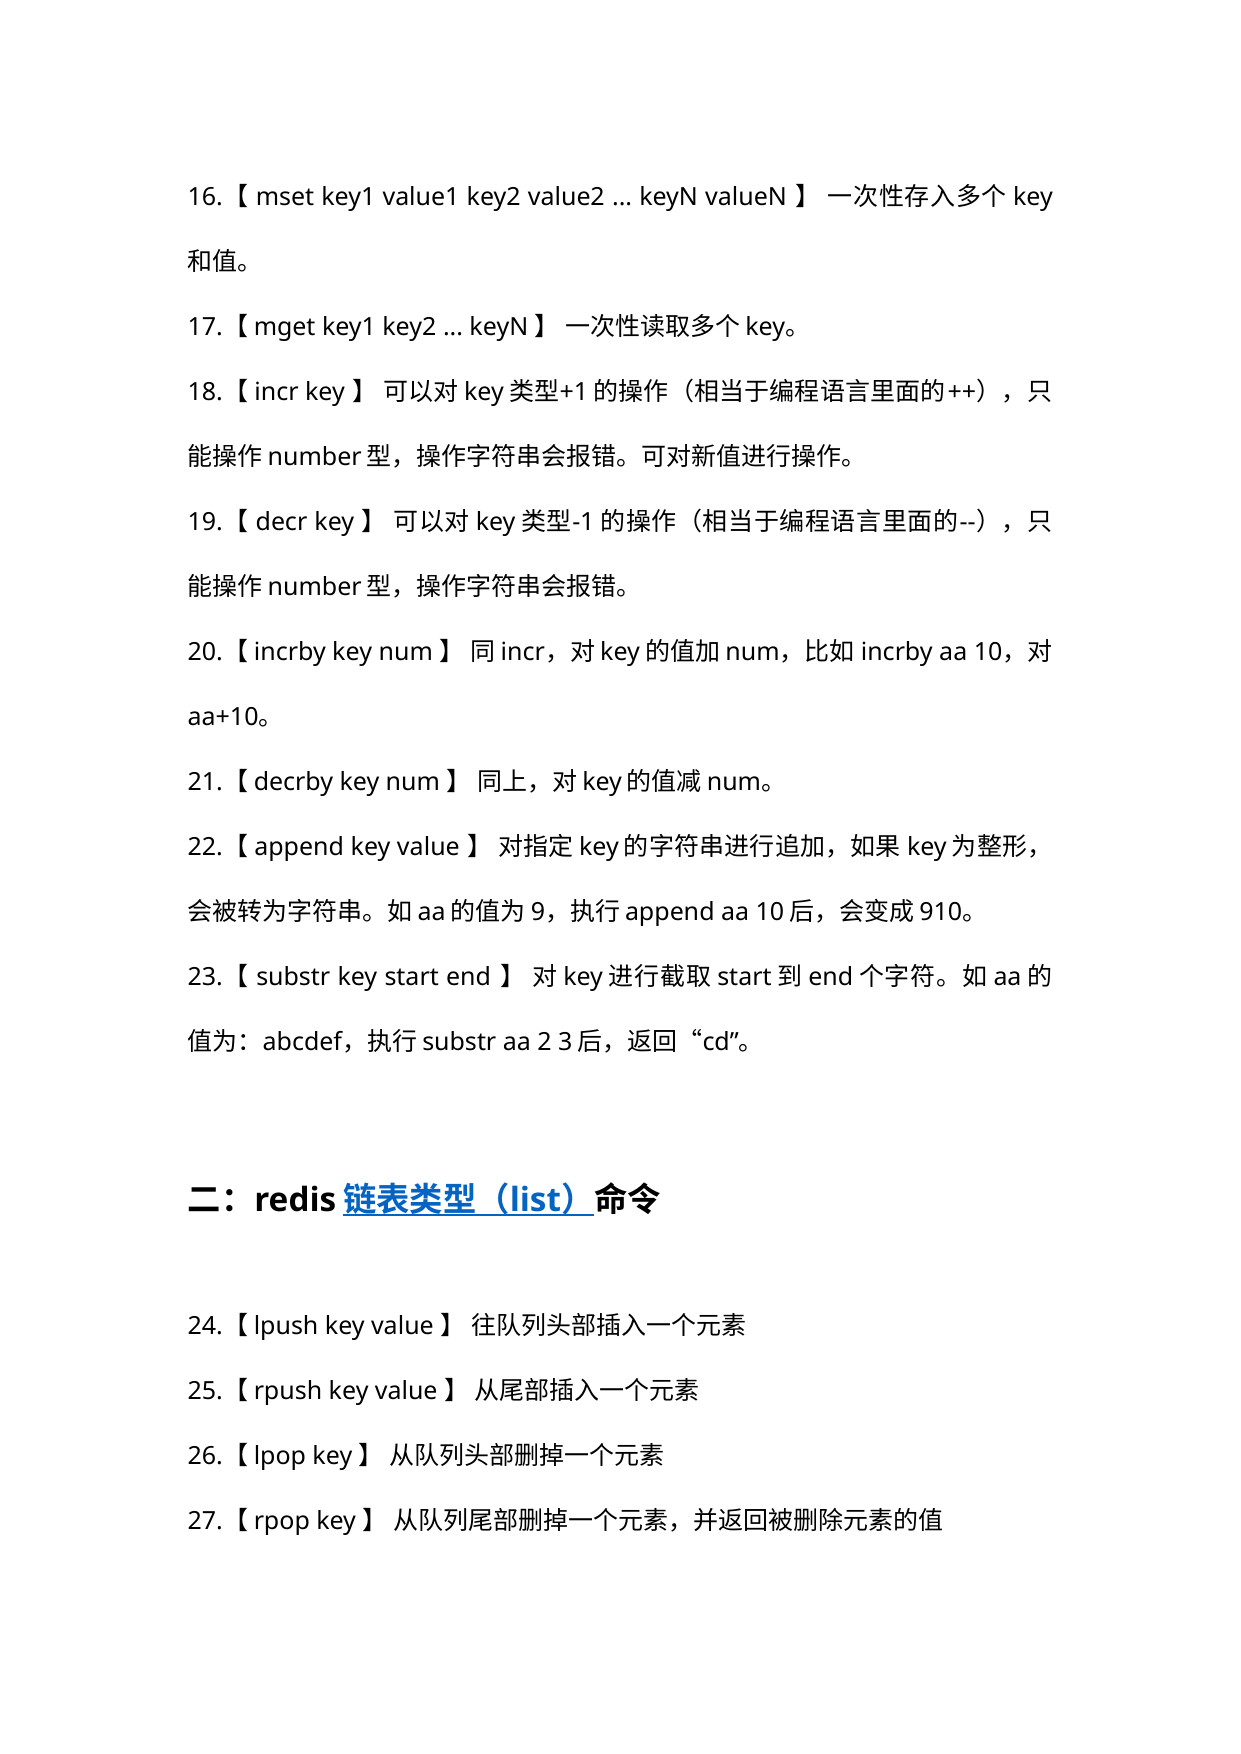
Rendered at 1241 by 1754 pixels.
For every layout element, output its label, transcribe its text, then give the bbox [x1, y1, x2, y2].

text 20.【 incrby key num 】 同incr，对key的值加num，比如 incrby aa 10，对aa+10。 [187, 617, 1053, 747]
text 18.【 incr key 】 可以对key类型+1的操作（相当于编程语言里面的++），只能操作number型，操作字符串会报错。可对新值进行操作。 [187, 357, 1053, 487]
text 25.【 rpush key value 】 从尾部插入一个元素 [187, 1356, 1053, 1421]
text 16.【 mset key1 value1 key2 value2 ... keyN valueN 】 一次性存入多个key和值。 [187, 162, 1053, 292]
subtitle 二：redis链表类型（list）命令 [187, 1164, 1053, 1229]
text 21.【 decrby key num 】 同上，对key的值减num。 [187, 747, 1053, 812]
text 23.【 substr key start end 】 对key进行截取start到end个字符。如aa的值为：abcdef，执行substr aa 2 3后，返回“cd”。 [187, 942, 1053, 1072]
text 26.【 lpop key 】 从队列头部删掉一个元素 [187, 1421, 1053, 1486]
text 17.【 mget key1 key2 ... keyN 】 一次性读取多个key。 [187, 292, 1053, 357]
text 19.【 decr key 】 可以对key类型-1的操作（相当于编程语言里面的--），只能操作number型，操作字符串会报错。 [187, 487, 1053, 617]
text 22.【 append key value 】 对指定key的字符串进行追加，如果key为整形，会被转为字符串。如aa的值为9，执行append aa 10后，会变成910。 [187, 812, 1053, 942]
text 24.【 lpush key value 】 往队列头部插入一个元素 [187, 1291, 1053, 1356]
text 27.【 rpop key 】 从队列尾部删掉一个元素，并返回被删除元素的值 [187, 1486, 1053, 1551]
